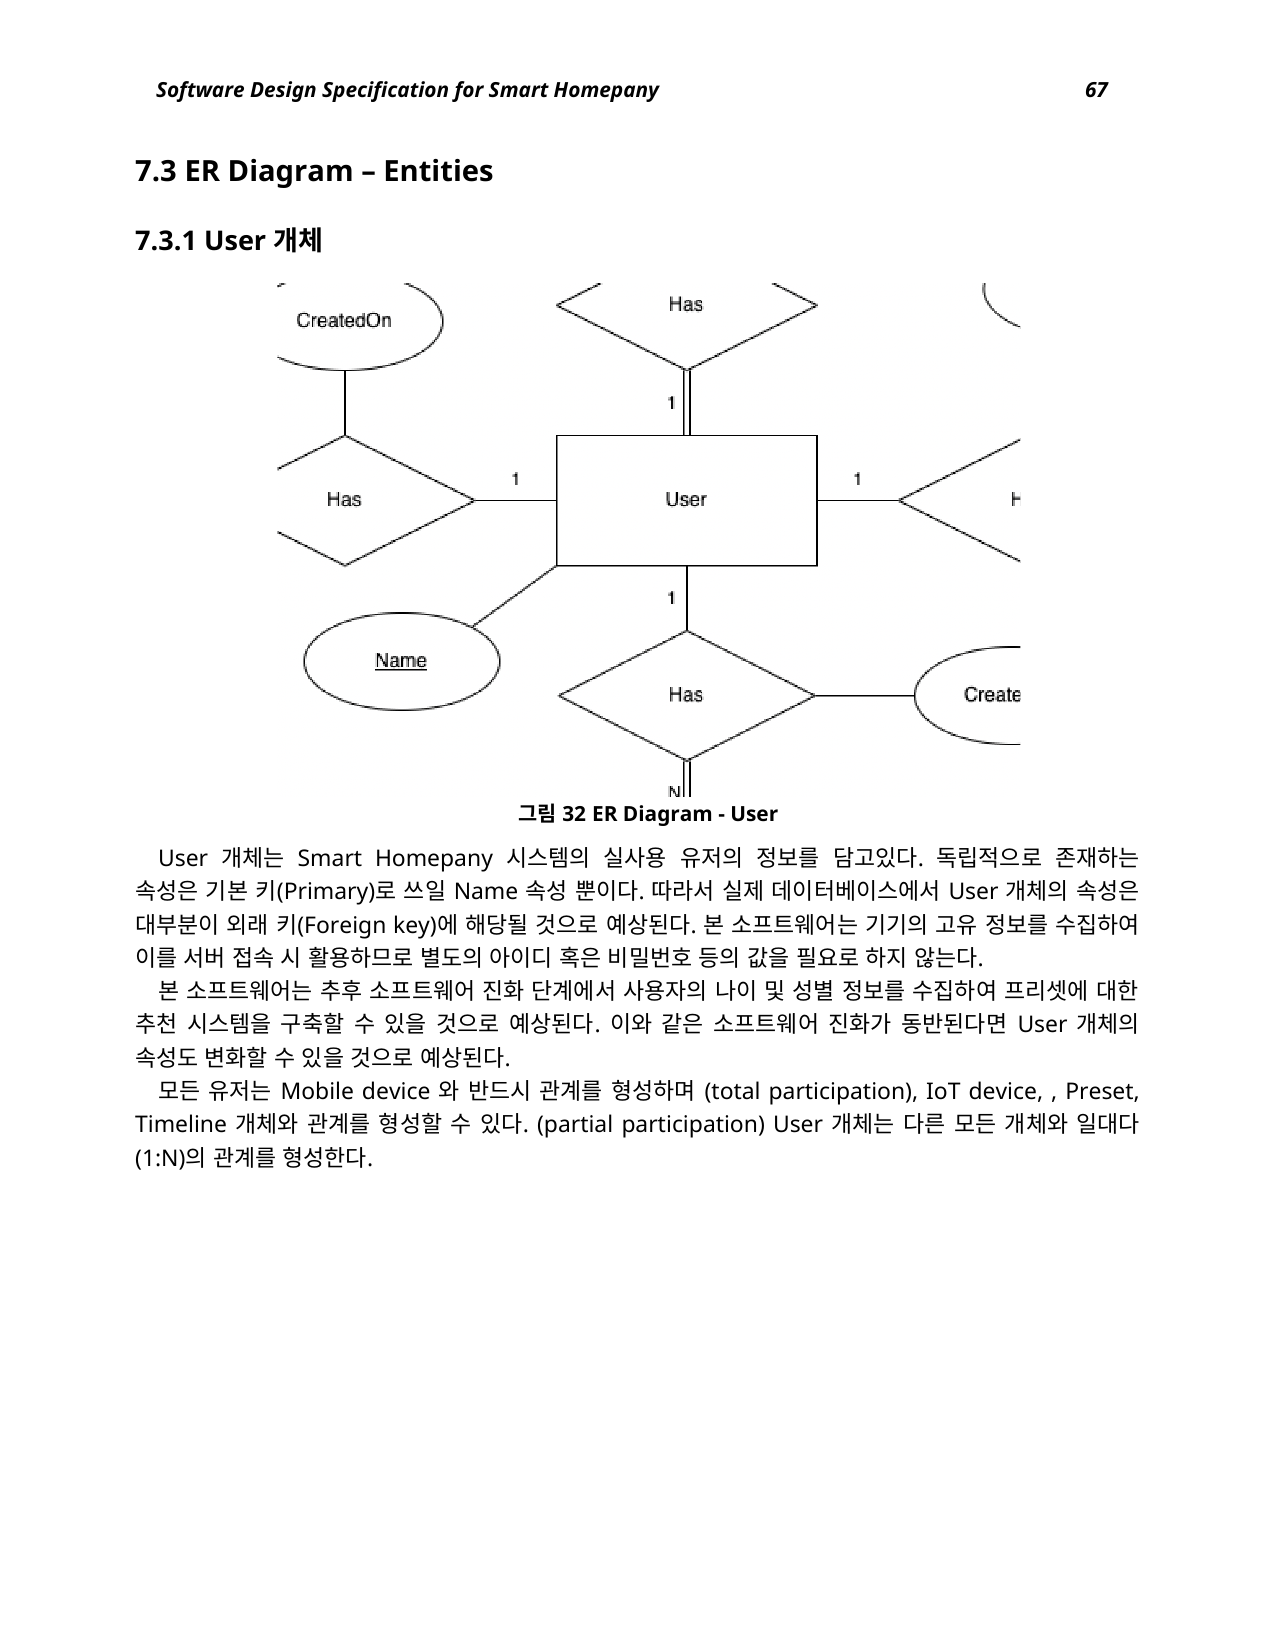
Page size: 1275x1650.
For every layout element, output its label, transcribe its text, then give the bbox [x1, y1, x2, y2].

subtitle ER Diagram – Entities [135, 150, 1140, 190]
text 모든 유저는 Mobile device 와 반드시 관계를 형성하며 (total participation), IoT device, , Preset, Timeline 개체와 관계를 형성할 수 있다. (partial participation) User 개체는 다른 모든 개체와 일대다(1:N)의 관계를 형성한다. [135, 1073, 1140, 1173]
text User 개체는 Smart Homepany 시스템의 실사용 유저의 정보를 담고있다. 독립적으로 존재하는 속성은 기본 키(Primary)로 쓰일 Name 속성 뿐이다. 따라서 실제 데이터베이스에서 User 개체의 속성은 대부분이 외래 키(Foreign key)에 해당될 것으로 예상된다. 본 소프트웨어는 기기의 고유 정보를 수집하여 이를 서버 접속 시 활용하므로 별도의 아이디 혹은 비밀번호 등의 값을 필요로 하지 않는다. [135, 840, 1140, 973]
text 본 소프트웨어는 추후 소프트웨어 진화 단계에서 사용자의 나이 및 성별 정보를 수집하여 프리셋에 대한 추천 시스템을 구축할 수 있을 것으로 예상된다. 이와 같은 소프트웨어 진화가 동반된다면 User 개체의 속성도 변화할 수 있을 것으로 예상된다. [135, 973, 1140, 1073]
picture [277, 283, 1021, 797]
subtitle User 개체 [135, 219, 1140, 258]
